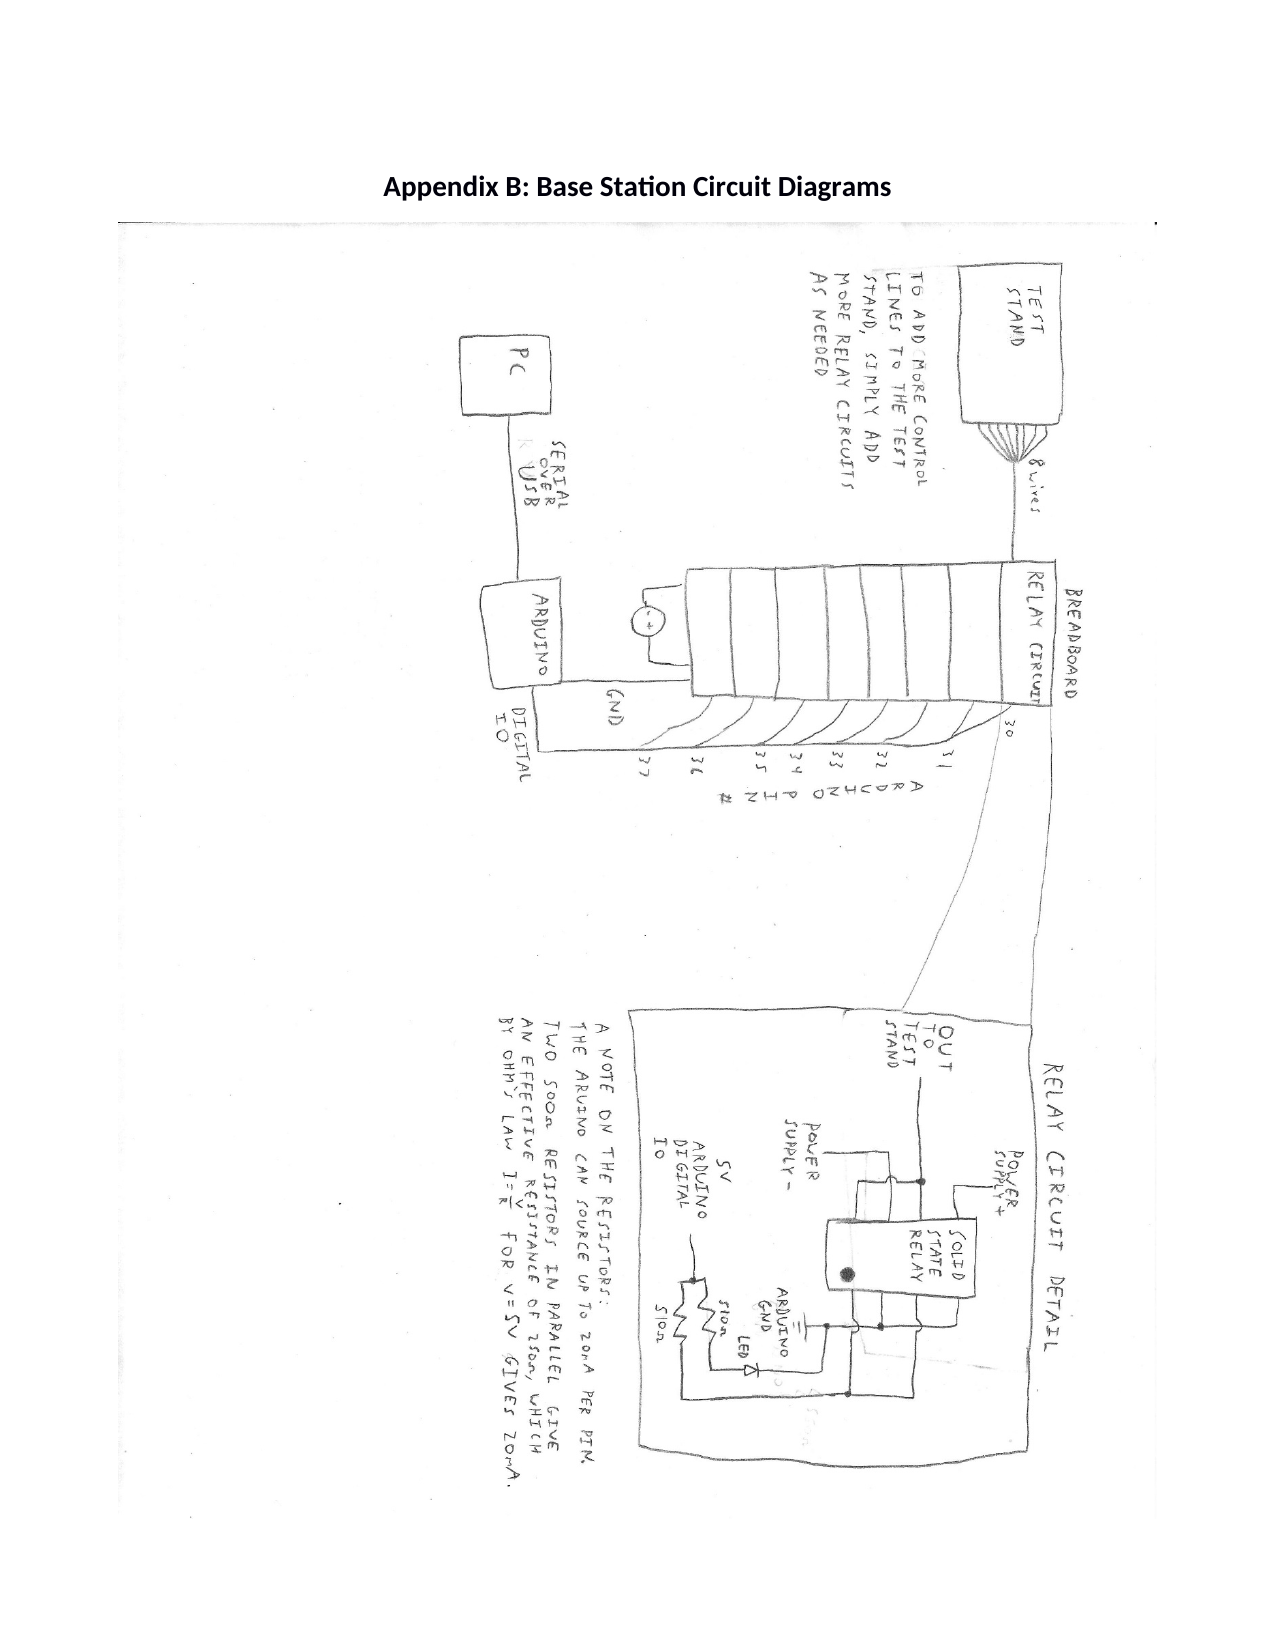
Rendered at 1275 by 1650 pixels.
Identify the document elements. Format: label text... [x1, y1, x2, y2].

text Appendix B: Base Station Circuit Diagrams [118, 168, 1157, 203]
picture [118, 222, 1157, 1519]
